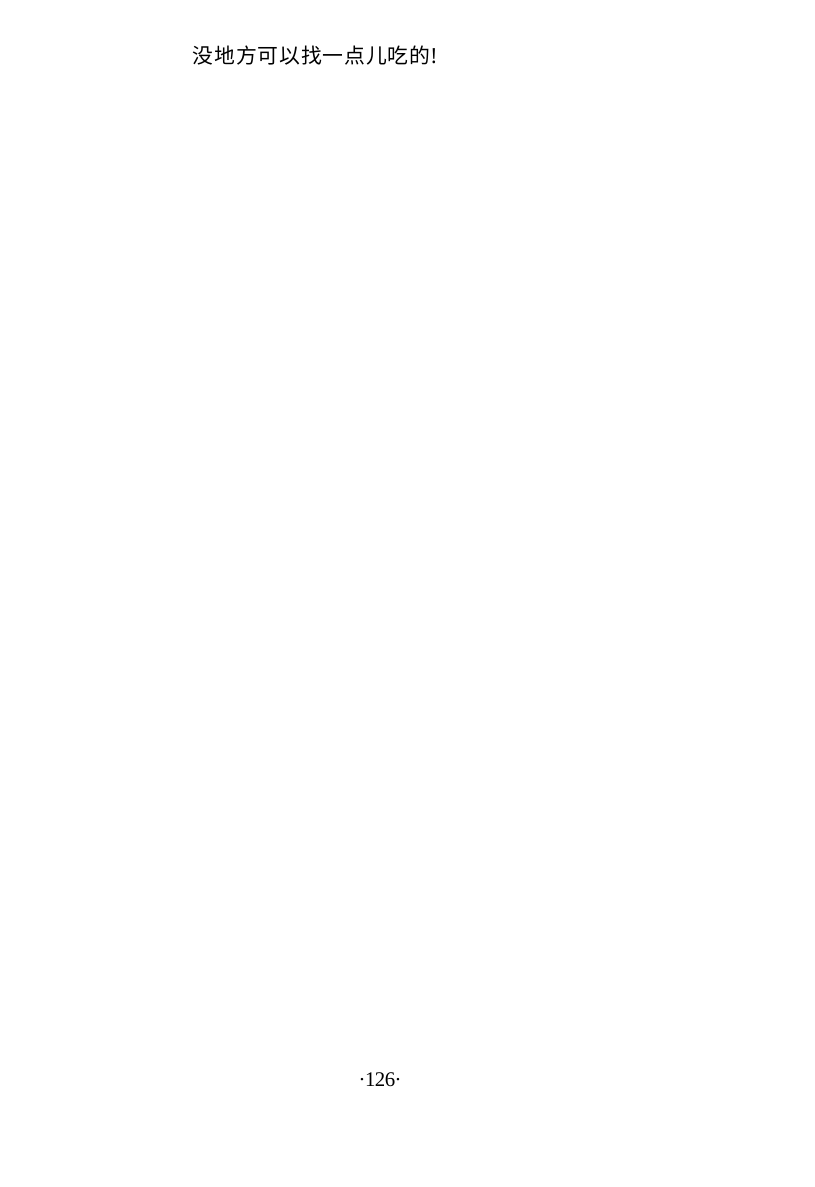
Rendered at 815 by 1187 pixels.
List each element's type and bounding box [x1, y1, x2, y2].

text [111, 42, 679, 70]
